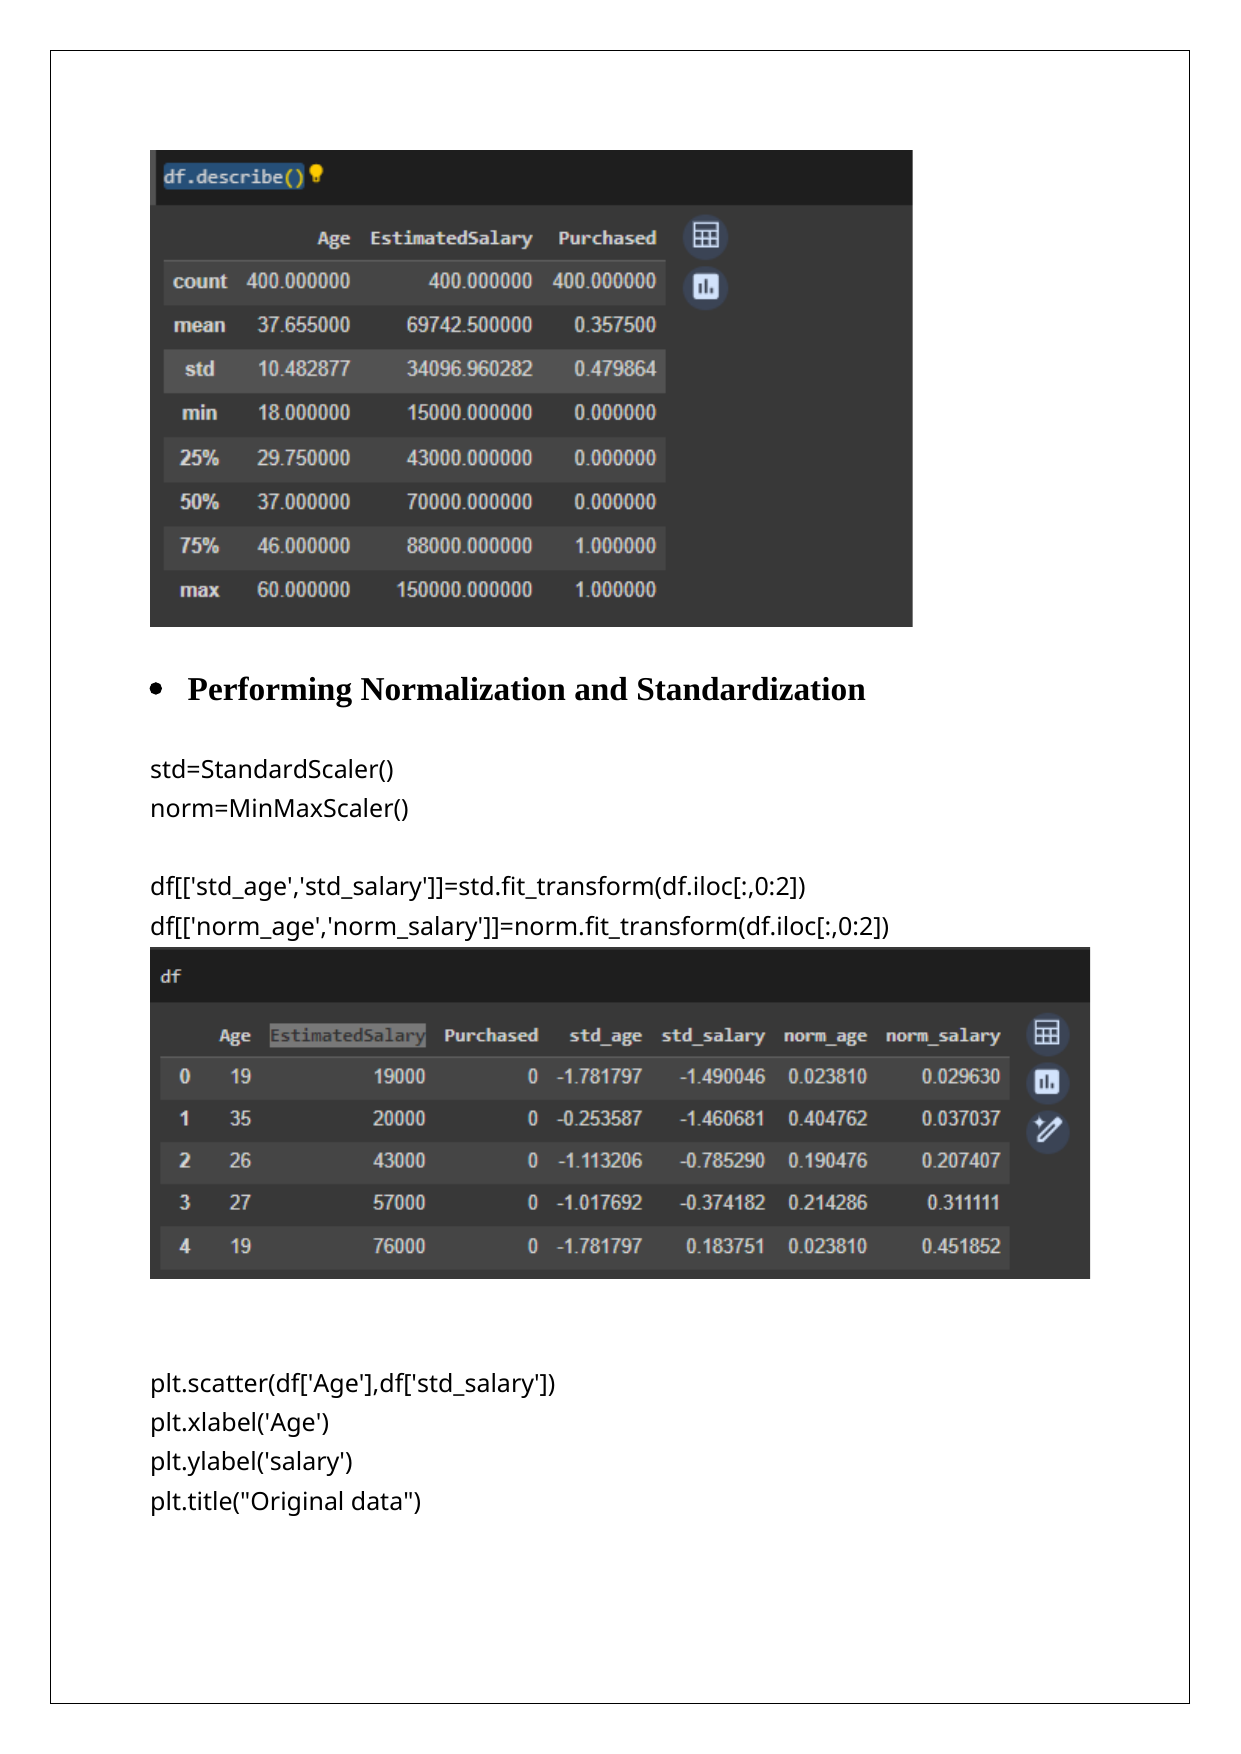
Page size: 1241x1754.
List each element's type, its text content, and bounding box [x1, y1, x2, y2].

text plt.ylabel('salary') [150, 1444, 1090, 1478]
picture [150, 150, 913, 627]
text df[['std_age','std_salary']]=std.fit_transform(df.iloc[:,0:2]) [150, 869, 1090, 903]
list Performing Normalization and Standardization [150, 669, 1090, 707]
text df[['norm_age','norm_salary']]=norm.fit_transform(df.iloc[:,0:2]) [150, 908, 1090, 942]
text plt.scatter(df['Age'],df['std_salary']) [150, 1366, 1090, 1400]
text plt.title("Original data") [150, 1483, 1090, 1517]
text norm=MinMaxScaler() [150, 791, 1090, 825]
picture [150, 947, 1091, 1279]
text plt.xlabel('Age') [150, 1405, 1090, 1439]
text std=StandardScaler() [150, 752, 1090, 786]
